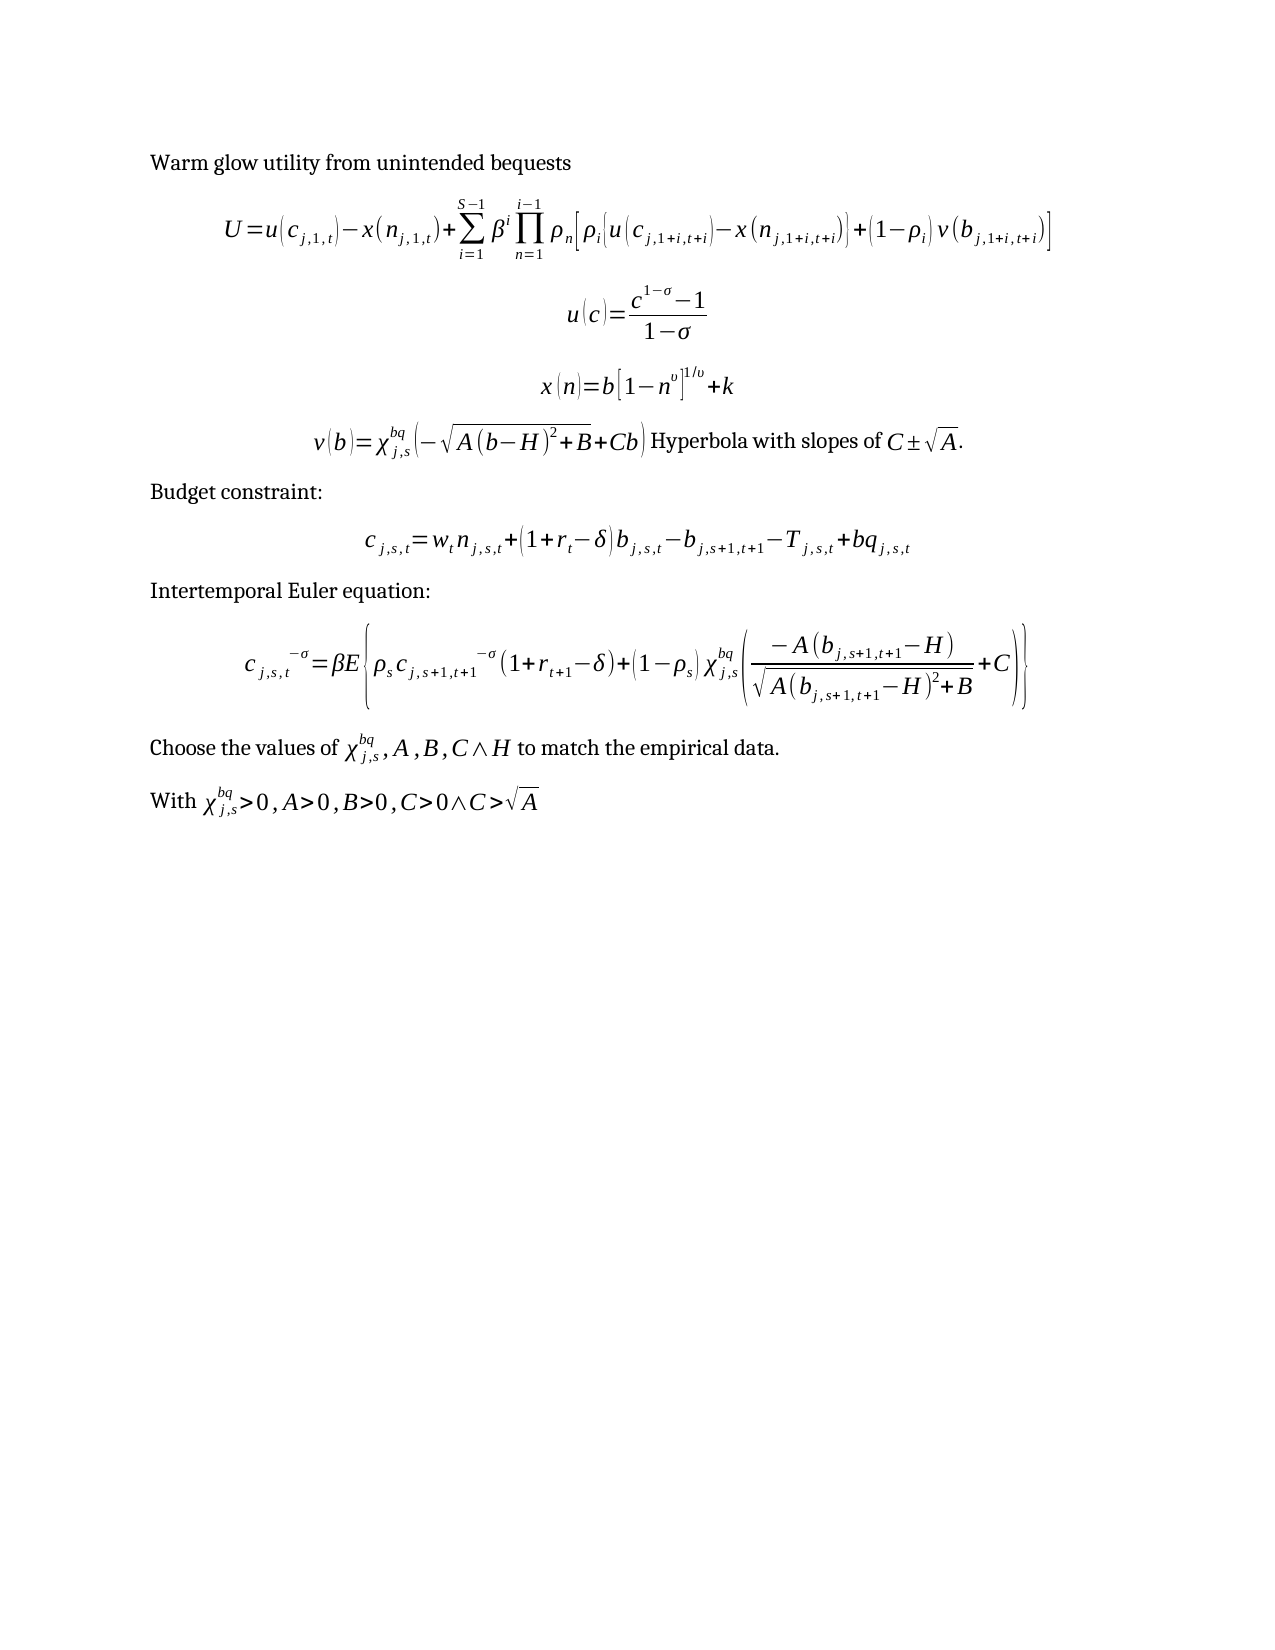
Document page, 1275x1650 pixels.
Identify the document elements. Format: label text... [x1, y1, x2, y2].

text Choose the values of to match the empirical data. [150, 730, 1125, 765]
text With [150, 784, 1125, 819]
text Intertemporal Euler equation: [150, 577, 1125, 604]
text Budget constraint: [150, 479, 1125, 505]
text Hyperbola with slopes of . [150, 421, 1125, 460]
text Warm glow utility from unintended bequests [150, 150, 1125, 176]
